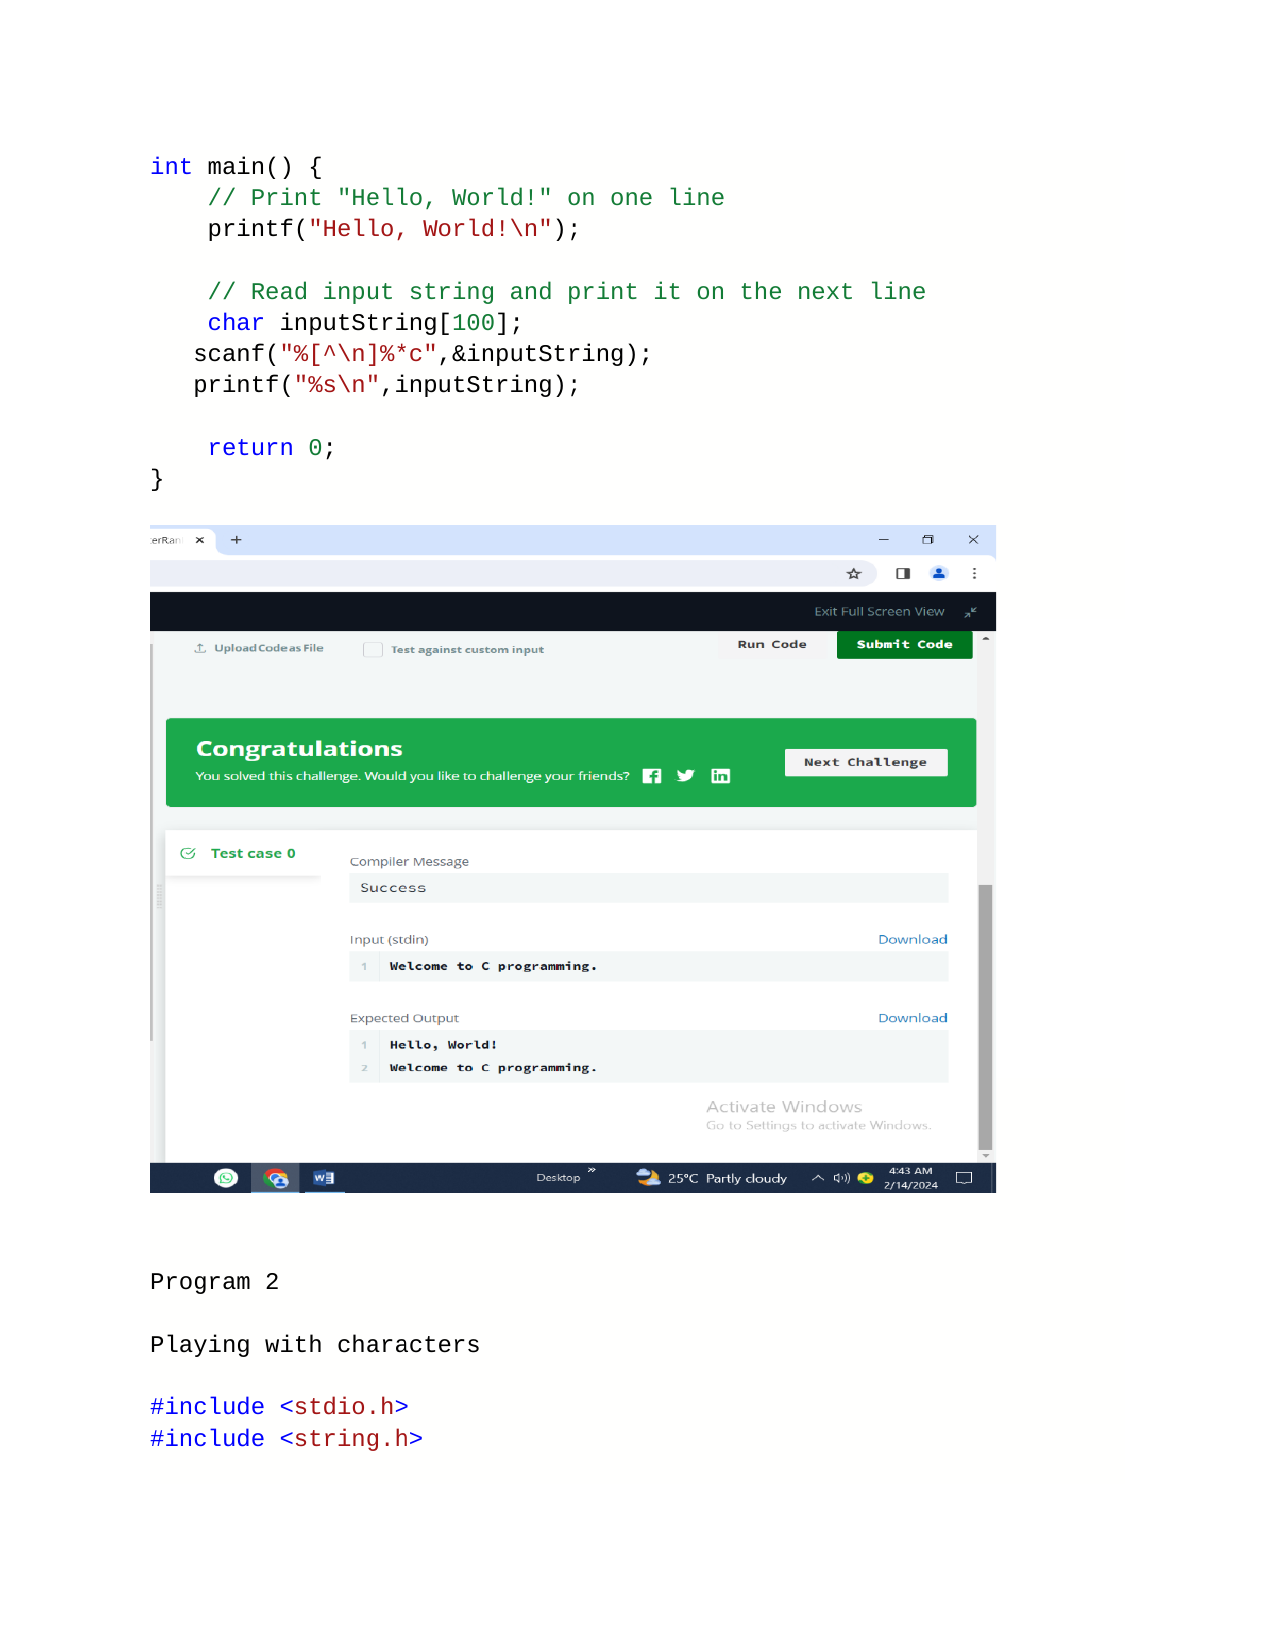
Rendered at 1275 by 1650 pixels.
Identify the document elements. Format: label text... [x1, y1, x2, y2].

text // Read input string and print it on the next line [150, 275, 1125, 306]
text // Print "Hello, World!" on one line [150, 181, 1125, 212]
text scanf("%[^\n]%*c",&inputString); [150, 337, 1125, 369]
text return 0; [150, 431, 1125, 462]
text char inputString[100]; [150, 306, 1125, 337]
text #include <string.h> [150, 1422, 1125, 1453]
text Playing with characters [150, 1328, 1125, 1359]
picture [150, 525, 997, 1193]
text printf("Hello, World!\n"); [150, 212, 1125, 244]
text int main() { [150, 150, 1125, 181]
text } [150, 462, 1125, 494]
text printf("%s\n",inputString); [150, 369, 1125, 400]
text #include <stdio.h> [150, 1391, 1125, 1422]
text Program 2 [150, 1266, 1125, 1297]
